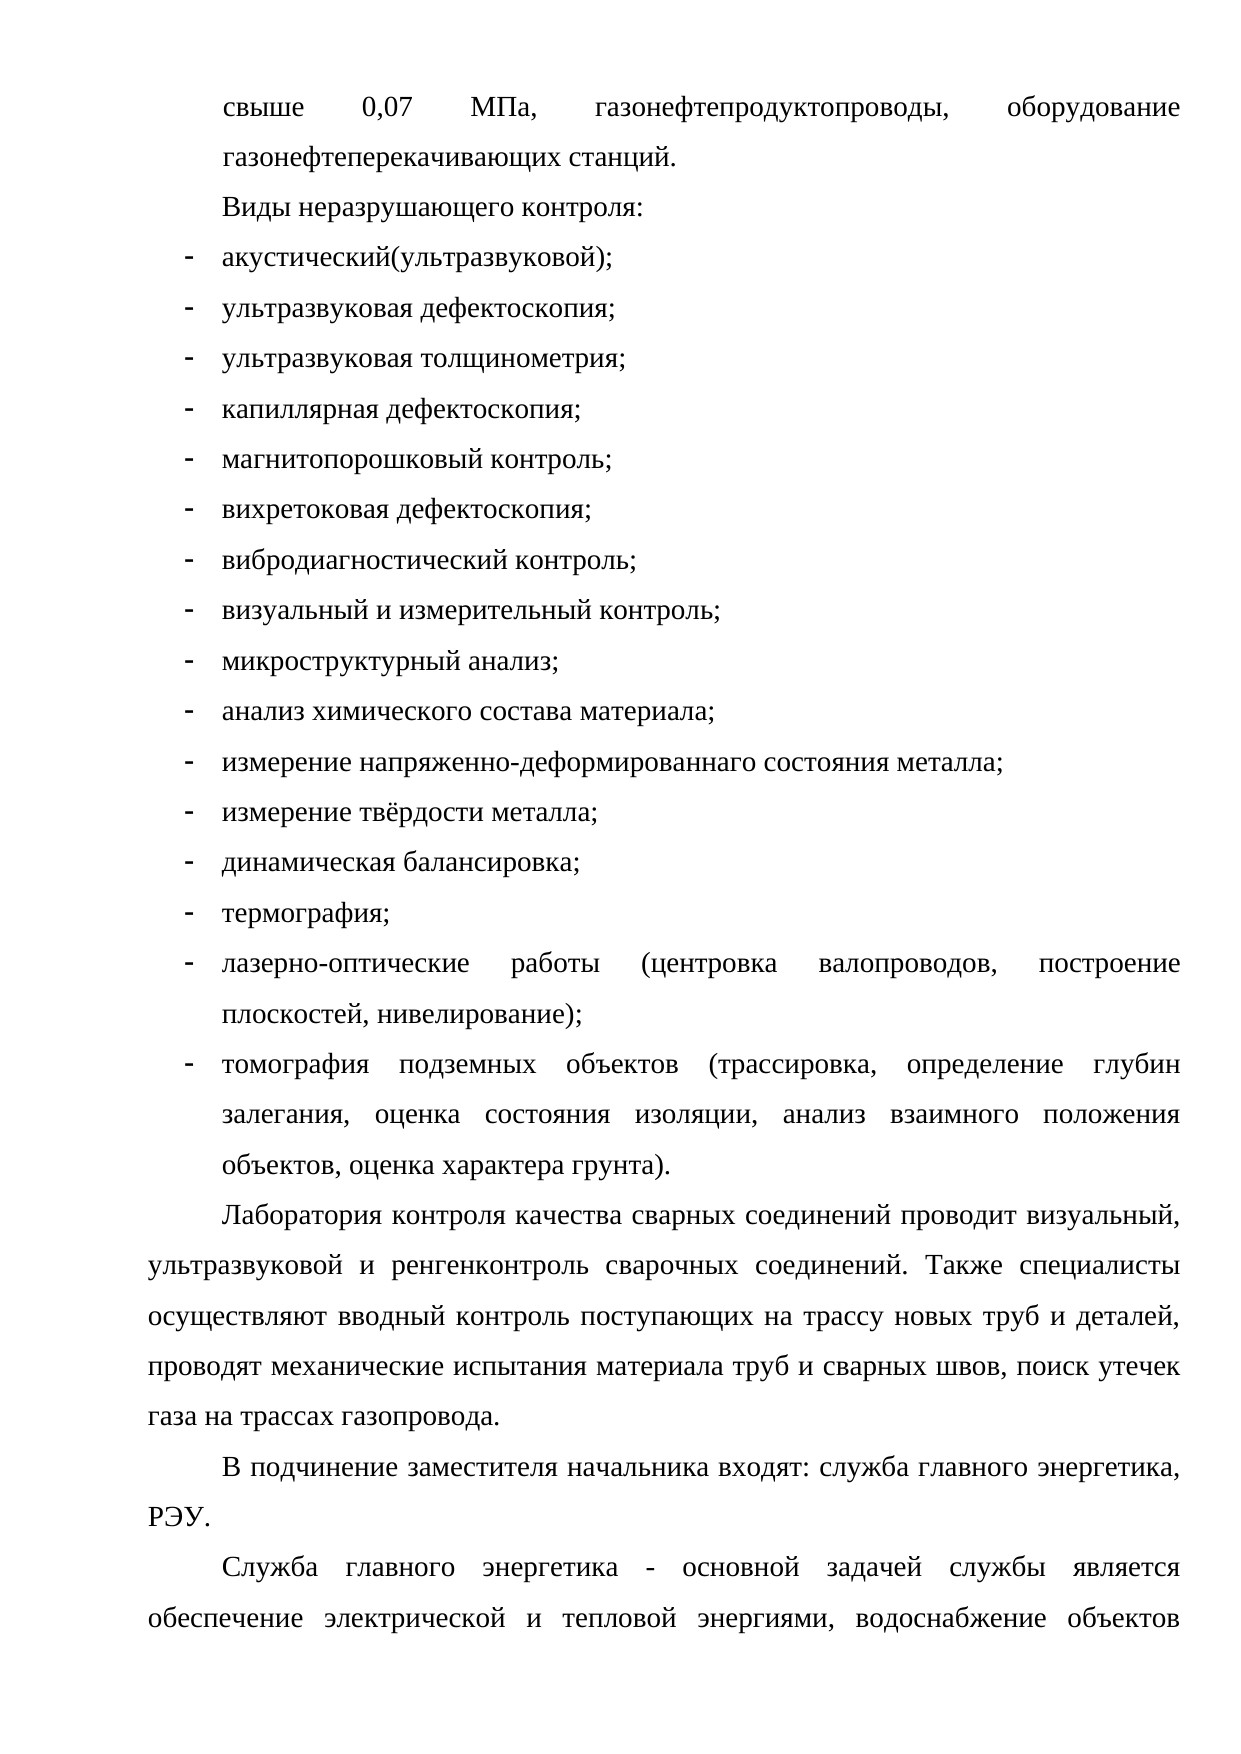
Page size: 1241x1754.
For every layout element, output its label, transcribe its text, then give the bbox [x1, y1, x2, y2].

list ультразвуковая толщинометрия; [184, 340, 1181, 374]
list анализ химического состава материала; [184, 693, 1181, 727]
list ультразвуковая дефектоскопия; [184, 290, 1181, 324]
list магнитопорошковый контроль; [184, 441, 1181, 475]
list акустический(ультразвуковой); [184, 239, 1181, 273]
list капиллярная дефектоскопия; [184, 391, 1181, 424]
list визуальный и измерительный контроль; [184, 592, 1181, 626]
list лазерно-оптические работы (центровка валопроводов, построение плоскостей, нивелирование); [184, 945, 1181, 1029]
list измерение твёрдости металла; [184, 794, 1181, 828]
text Виды неразрушающего контроля: [148, 189, 1181, 223]
list термография; [184, 895, 1181, 929]
list микроструктурный анализ; [184, 643, 1181, 677]
text В подчинение заместителя начальника входят: служба главного энергетика, РЭУ. [148, 1449, 1181, 1533]
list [185, 89, 1181, 172]
list вихретоковая дефектоскопия; [184, 492, 1181, 525]
list томография подземных объектов (трассировка, определение глубин залегания, оценка состояния изоляции, анализ взаимного положения объектов, оценка характера грунта). [184, 1046, 1181, 1180]
list вибродиагностический контроль; [184, 542, 1181, 576]
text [148, 1549, 1181, 1633]
list динамическая балансировка; [184, 844, 1181, 878]
list измерение напряженно-деформированнаго состояния металла; [184, 744, 1181, 777]
text Лаборатория контроля качества сварных соединений проводит визуальный, ультразвуковой и ренгенконтроль сварочных соединений. Также специалисты осуществляют вводный контроль поступающих на трассу новых труб и деталей, проводят механические испытания материала труб и сварных швов, поиск утечек газа на трассах газопровода. [148, 1197, 1181, 1432]
